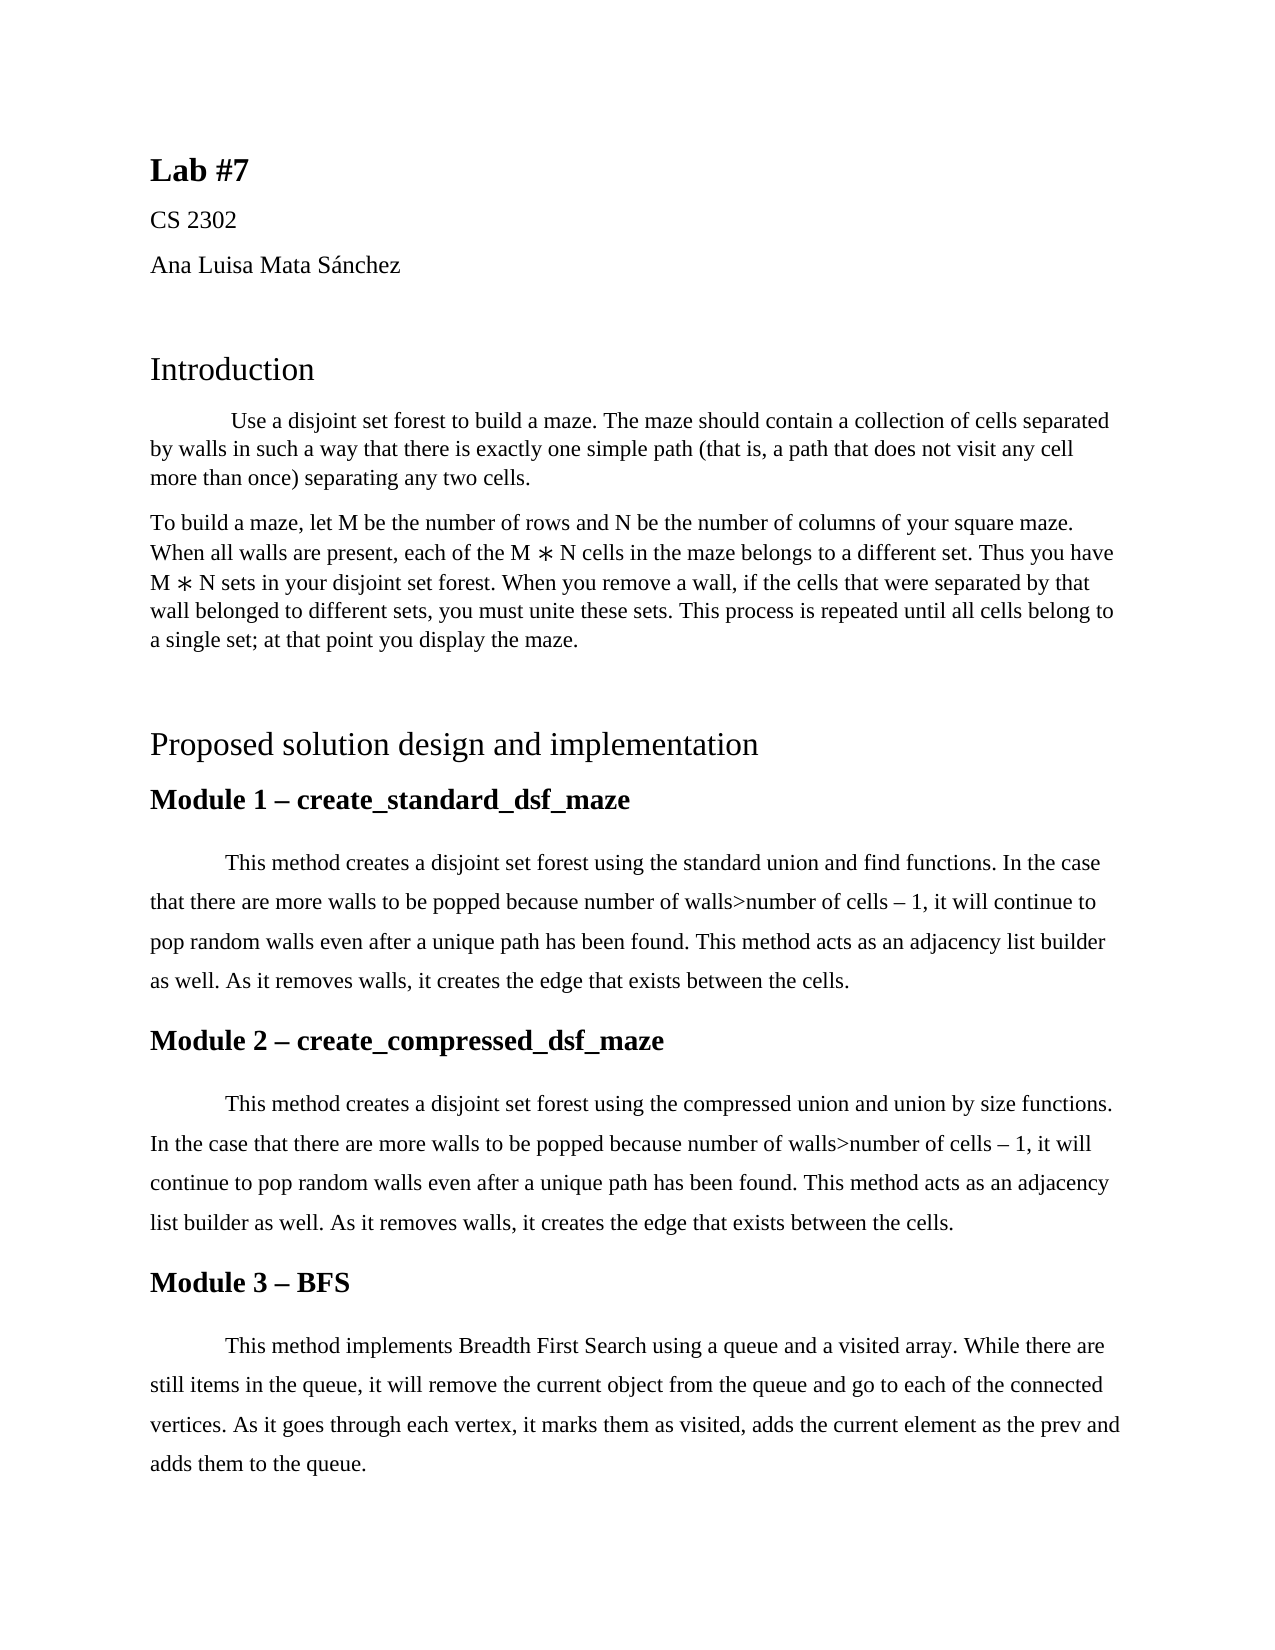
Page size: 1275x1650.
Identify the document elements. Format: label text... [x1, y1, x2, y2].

text This method implements Breadth First Search using a queue and a visited array. While there are still items in the queue, it will remove the current object from the queue and go to each of the connected vertices. As it goes through each vertex, it marks them as visited, adds the current element as the prev and adds them to the queue. [150, 1332, 1125, 1477]
text Lab #7 [150, 150, 1125, 188]
subtitle Introduction [150, 349, 1125, 388]
text Ana Luisa Mata Sánchez [150, 250, 1125, 279]
text CS 2302 [150, 205, 1125, 234]
text This method creates a disjoint set forest using the compressed union and union by size functions. In the case that there are more walls to be popped because number of walls>number of cells – 1, it will continue to pop random walls even after a unique path has been found. This method acts as an adjacency list builder as well. As it removes walls, it creates the edge that exists between the cells. [150, 1090, 1125, 1235]
text To build a maze, let M be the number of rows and N be the number of columns of your square maze. When all walls are present, each of the M ∗ N cells in the maze belongs to a different set. Thus you have M ∗ N sets in your disjoint set forest. When you remove a wall, if the cells that were separated by that wall belonged to different sets, you must unite these sets. This process is repeated until all cells belong to a single set; at that point you display the maze. [150, 509, 1125, 652]
subtitle Proposed solution design and implementation [150, 724, 1125, 763]
text Module 1 – create_standard_dsf_maze [150, 782, 1125, 815]
text This method creates a disjoint set forest using the standard union and find functions. In the case that there are more walls to be popped because number of walls>number of cells – 1, it will continue to pop random walls even after a unique path has been found. This method acts as an adjacency list builder as well. As it removes walls, it creates the edge that exists between the cells. [150, 849, 1125, 993]
text Module 3 – BFS [150, 1265, 1125, 1298]
text Module 2 – create_compressed_dsf_maze [150, 1023, 1125, 1057]
text Use a disjoint set forest to build a maze. The maze should contain a collection of cells separated by walls in such a way that there is exactly one simple path (that is, a path that does not visit any cell more than once) separating any two cells. [150, 407, 1125, 490]
